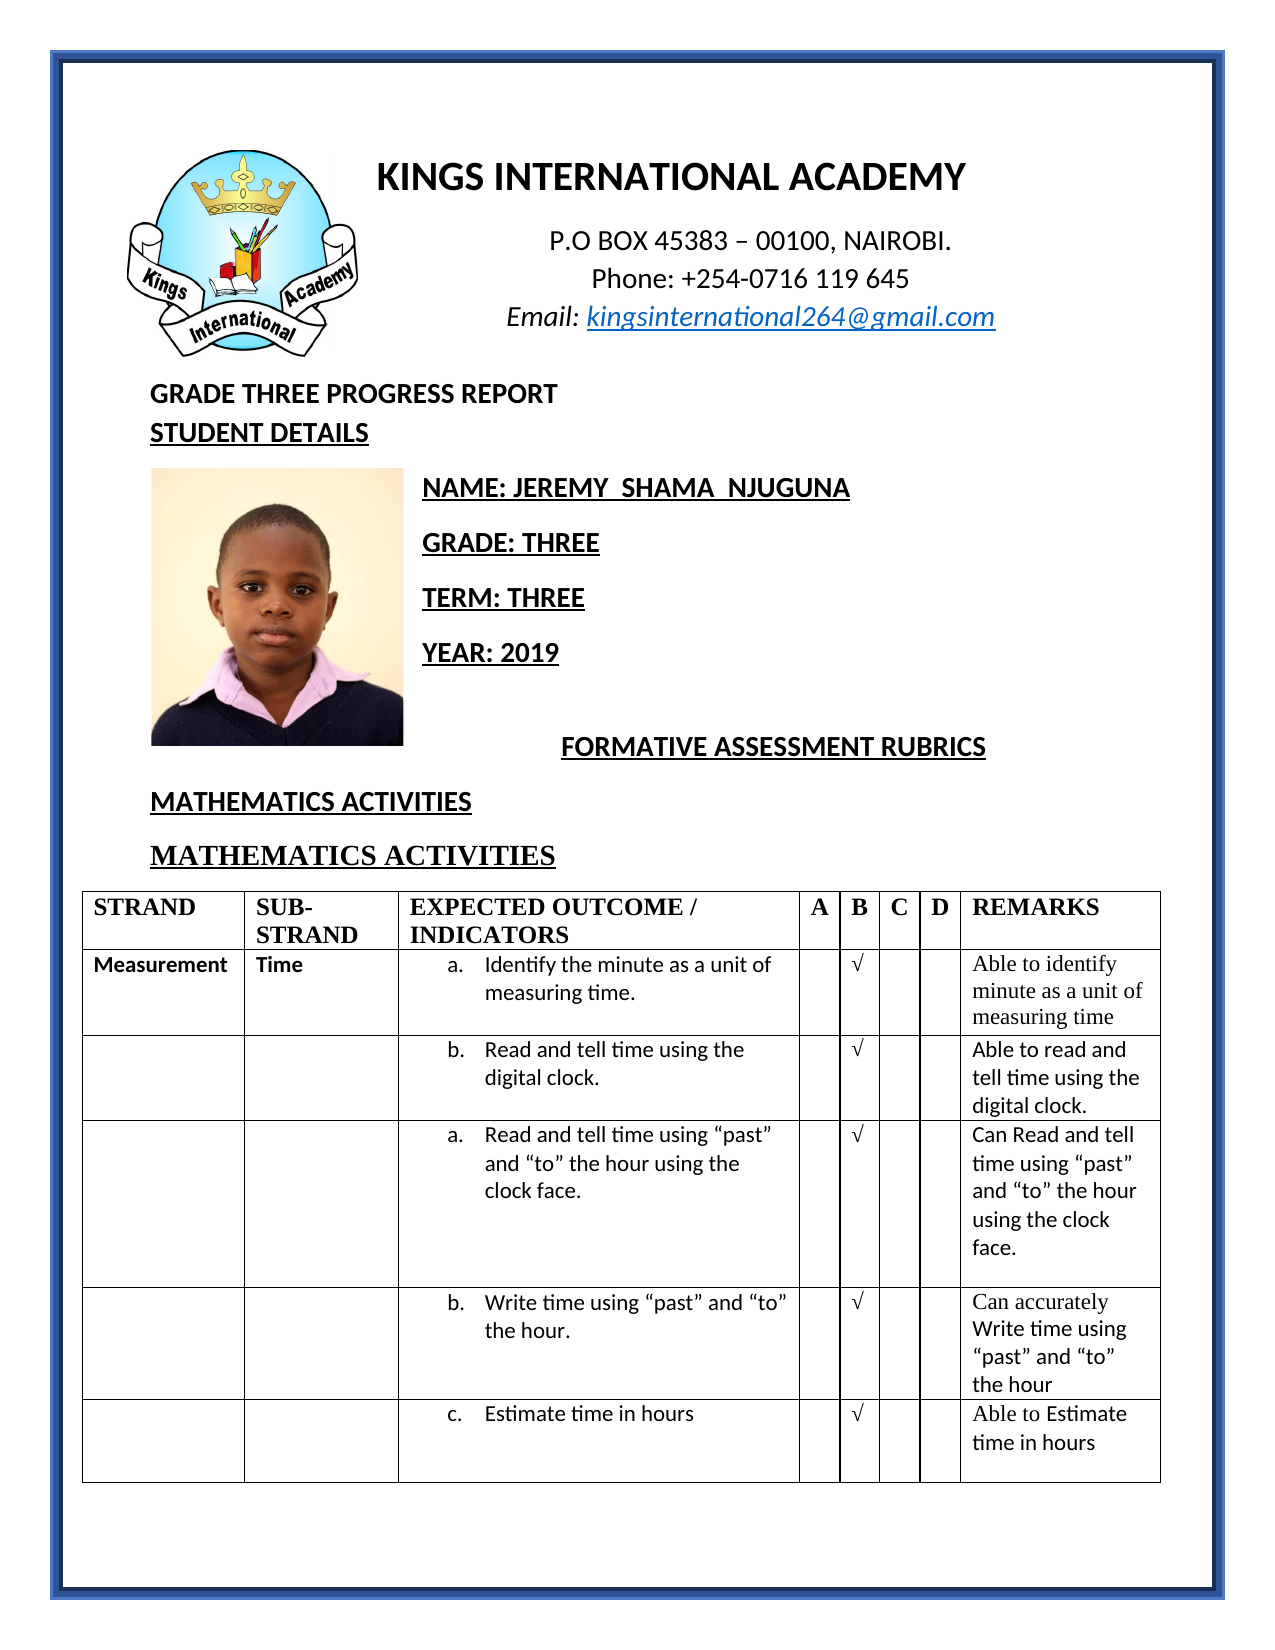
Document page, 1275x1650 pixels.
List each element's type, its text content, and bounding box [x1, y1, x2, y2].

table_header STRAND [83, 892, 244, 949]
table_cell [800, 1400, 839, 1482]
table_cell [921, 1036, 960, 1119]
table_cell Estimate time in hours [399, 1400, 799, 1482]
table_cell [921, 950, 960, 1034]
table_cell [800, 1121, 839, 1287]
table_cell Able to identify minute as a unit of measuring time [961, 950, 1160, 1034]
table_header D [921, 892, 960, 949]
picture [127, 150, 358, 357]
text P.O BOX 45383 – 00100, NAIROBI. [358, 222, 1125, 257]
table_cell [245, 1121, 398, 1287]
text NAME: JEREMY SHAMA NJUGUNA [403, 469, 1125, 504]
table_cell [880, 1036, 919, 1119]
table_cell [880, 1400, 919, 1482]
table_header B [841, 892, 879, 949]
text FORMATIVE ASSESSMENT RUBRICS [150, 728, 1125, 763]
table_cell Read and tell time using the digital clock. [399, 1036, 799, 1119]
table_cell [83, 1121, 244, 1287]
table_cell [921, 1400, 960, 1482]
text YEAR: 2019 [403, 634, 1125, 670]
table_cell [880, 950, 919, 1034]
table_cell [245, 1400, 398, 1482]
table_cell [800, 950, 839, 1034]
table_header SUB-STRAND [245, 892, 398, 949]
text GRADE THREE PROGRESS REPORT [150, 375, 1125, 411]
picture [150, 468, 403, 744]
table_header EXPECTED OUTCOME / INDICATORS [399, 892, 799, 949]
text Phone: +254-0716 119 645 [358, 260, 1125, 296]
table_cell [83, 1400, 244, 1482]
table_cell √ [841, 1121, 879, 1287]
table_cell Able to Estimate time in hours [961, 1400, 1160, 1482]
table_cell [880, 1121, 919, 1287]
table_cell √ [841, 1288, 879, 1398]
table_cell Can Read and tell time using “past” and “to” the hour using the clock face. [961, 1121, 1160, 1287]
table_cell Can accurately Write time using “past” and “to” the hour [961, 1288, 1160, 1398]
table_cell [880, 1288, 919, 1398]
text Email: kingsinternational264@gmail.com [358, 298, 1125, 334]
table_header C [880, 892, 919, 949]
table_cell Identify the minute as a unit of measuring time. [399, 950, 799, 1034]
text TERM: THREE [403, 579, 1125, 615]
table_cell [83, 1288, 244, 1398]
table_cell Time [245, 950, 398, 1034]
table_cell [800, 1036, 839, 1119]
text STUDENT DETAILS [150, 414, 1125, 449]
table_cell Able to read and tell time using the digital clock. [961, 1036, 1160, 1119]
table_cell √ [841, 950, 879, 1034]
table_cell [245, 1036, 398, 1119]
table_cell √ [841, 1036, 879, 1119]
text MATHEMATICS ACTIVITIES [150, 838, 1125, 872]
table_header A [800, 892, 839, 949]
table_cell [800, 1288, 839, 1398]
table_header REMARKS [961, 892, 1160, 949]
table_cell √ [841, 1400, 879, 1482]
table_cell Read and tell time using “past” and “to” the hour using the clock face. [399, 1121, 799, 1287]
table_cell Measurement [83, 950, 244, 1034]
table_cell [83, 1036, 244, 1119]
text GRADE: THREE [403, 524, 1125, 559]
table_cell [921, 1288, 960, 1398]
text KINGS INTERNATIONAL ACADEMY [358, 150, 1125, 201]
table_cell [921, 1121, 960, 1287]
table_cell [245, 1288, 398, 1398]
text MATHEMATICS ACTIVITIES [150, 783, 1125, 818]
table_cell Write time using “past” and “to” the hour. [399, 1288, 799, 1398]
